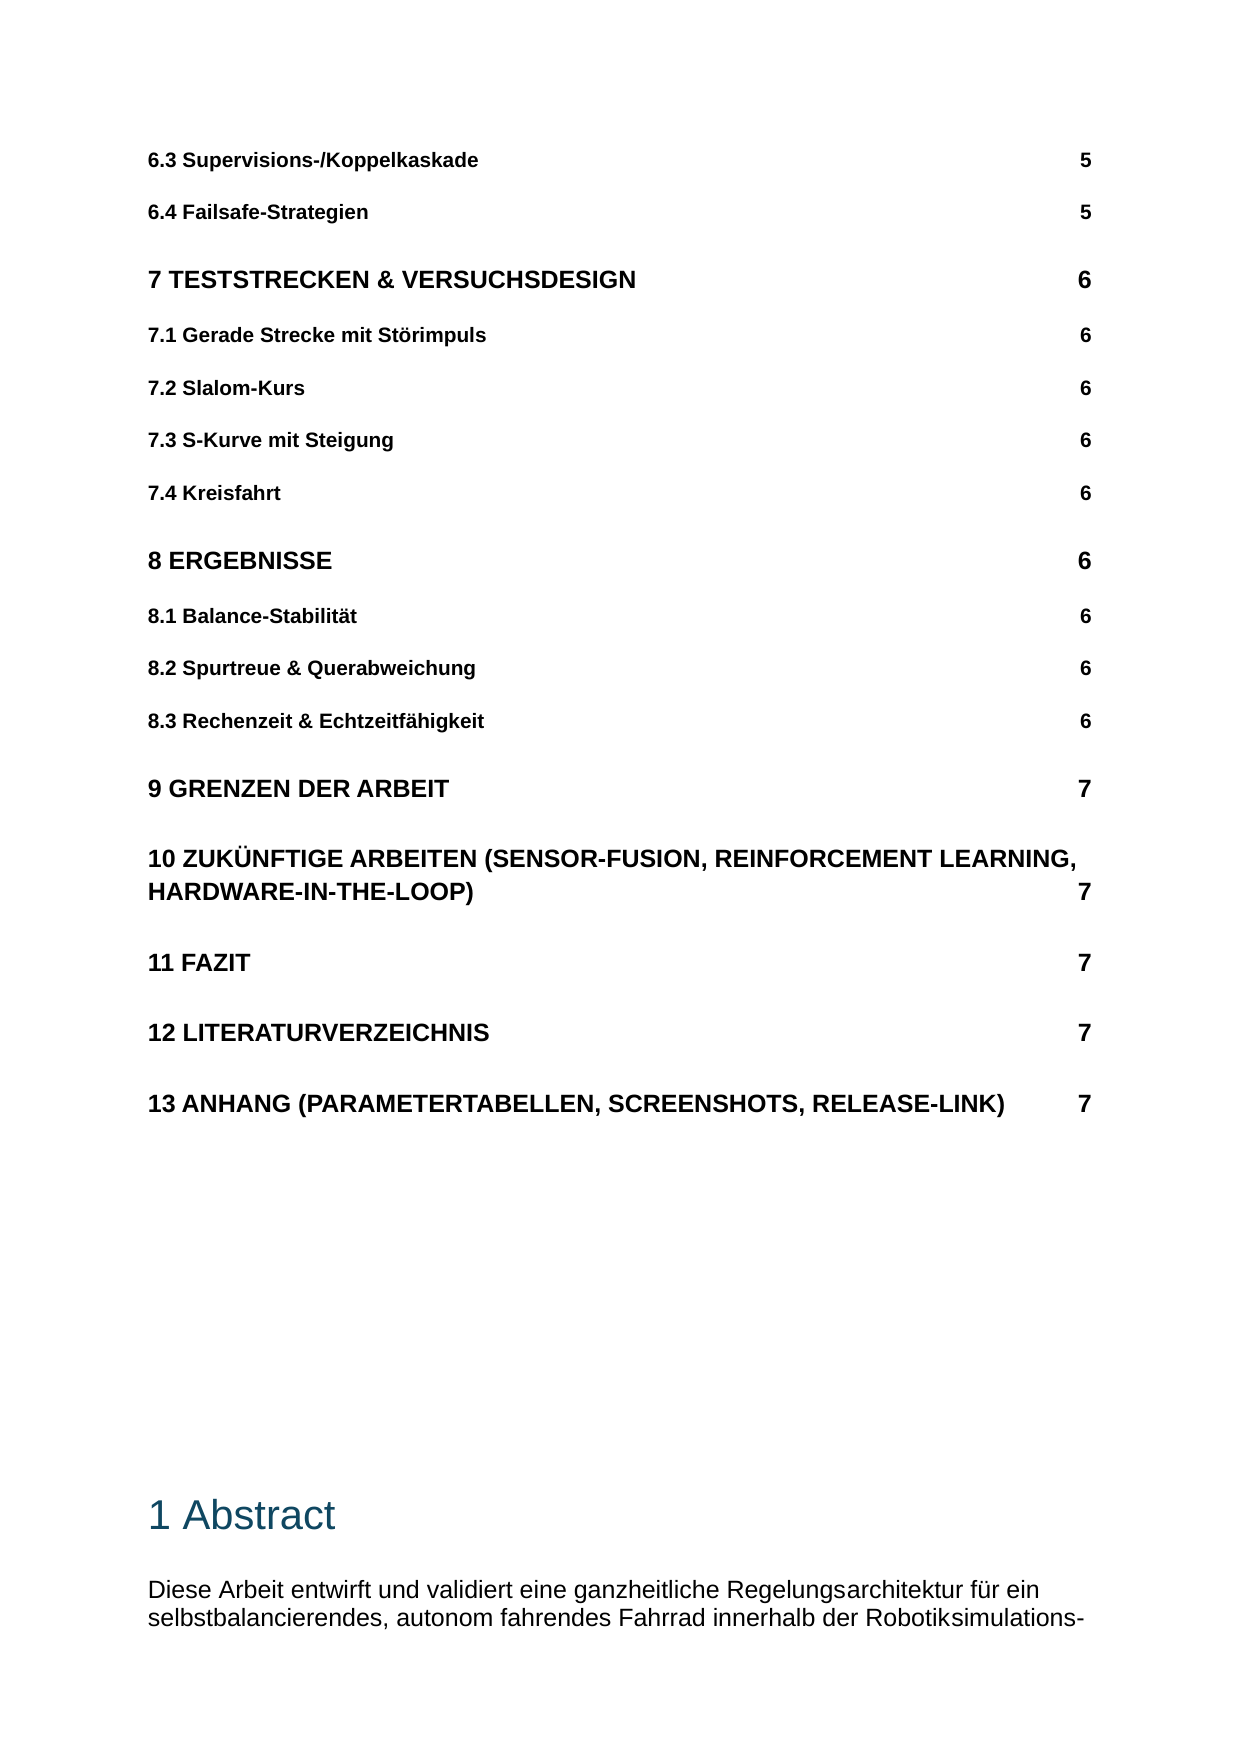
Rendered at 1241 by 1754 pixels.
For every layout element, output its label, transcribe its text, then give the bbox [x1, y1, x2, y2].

text 8.3 Rechenzeit & Echtzeitfähigkeit 6 [148, 709, 1093, 733]
text 8.1 Balance-Stabilität 6 [148, 604, 1093, 628]
text 7.3 S-Kurve mit Steigung 6 [148, 428, 1093, 452]
text 7.2 Slalom-Kurs 6 [148, 376, 1093, 399]
text 8 Ergebnisse 6 [148, 546, 1093, 574]
text 11 Fazit 7 [148, 948, 1093, 976]
text 8.2 Spurtreue & Querabweichung 6 [148, 656, 1093, 680]
text 6.4 Failsafe-Strategien 5 [148, 200, 1093, 224]
text 10 Zukünftige Arbeiten (Sensor-Fusion, Reinforcement Learning, Hardware-in-the-Loop) 7 [148, 844, 1093, 906]
subtitle 1 Abstract [148, 1490, 1093, 1538]
text 7.1 Gerade Strecke mit Störimpuls 6 [148, 323, 1093, 347]
text 7.4 Kreisfahrt 6 [148, 481, 1093, 504]
text 9 Grenzen der Arbeit 7 [148, 774, 1093, 802]
text 7 Teststrecken & Versuchsdesign 6 [148, 265, 1093, 294]
text 12 Literaturverzeichnis 7 [148, 1018, 1093, 1047]
text 6.3 Supervisions-/Koppelkaskade 5 [148, 148, 1093, 172]
text 13 Anhang (Parametertabellen, Screenshots, Release-Link) 7 [148, 1089, 1093, 1117]
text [148, 1575, 1093, 1632]
